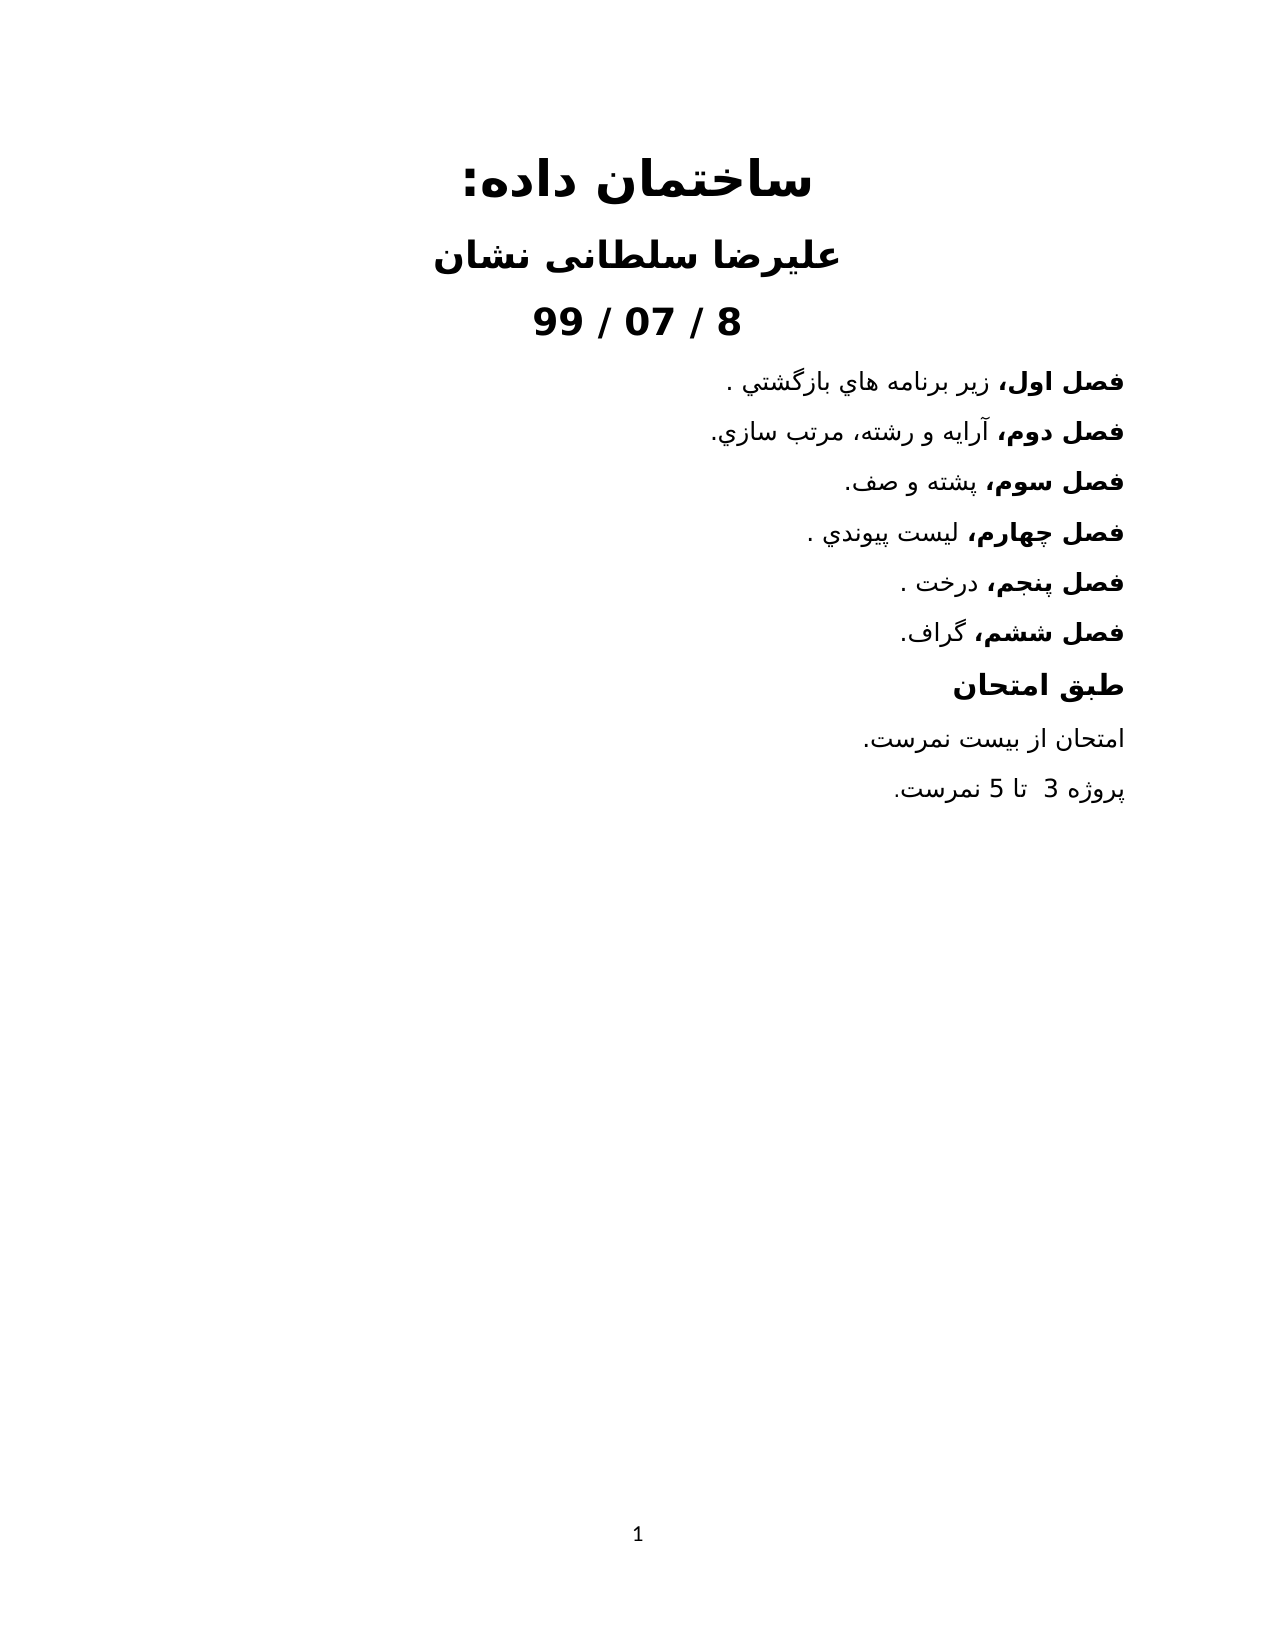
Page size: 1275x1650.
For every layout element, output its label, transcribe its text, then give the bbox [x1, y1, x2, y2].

text فصل پنجم، درخت . [150, 568, 1125, 597]
text فصل چهارم، ليست پيوندي . [150, 518, 1125, 547]
text فصل دوم، آرايه و رشته، مرتب سازي. [150, 417, 1125, 446]
text علیرضا سلطانی نشان [150, 233, 1125, 277]
text فصل ششم، گراف. [150, 618, 1125, 647]
text طبق امتحان [150, 668, 1125, 702]
text پروژه 3 تا 5 نمرست. [150, 774, 1125, 803]
text امتحان از بیست نمرست. [150, 724, 1125, 753]
text فصل اول، زير برنامه هاي بازگشتي . [150, 367, 1125, 396]
text 8 / 07 / 99 [150, 300, 1125, 344]
text ساختمان داده: [150, 150, 1125, 208]
text فصل سوم، پشته و صف. [150, 467, 1125, 497]
